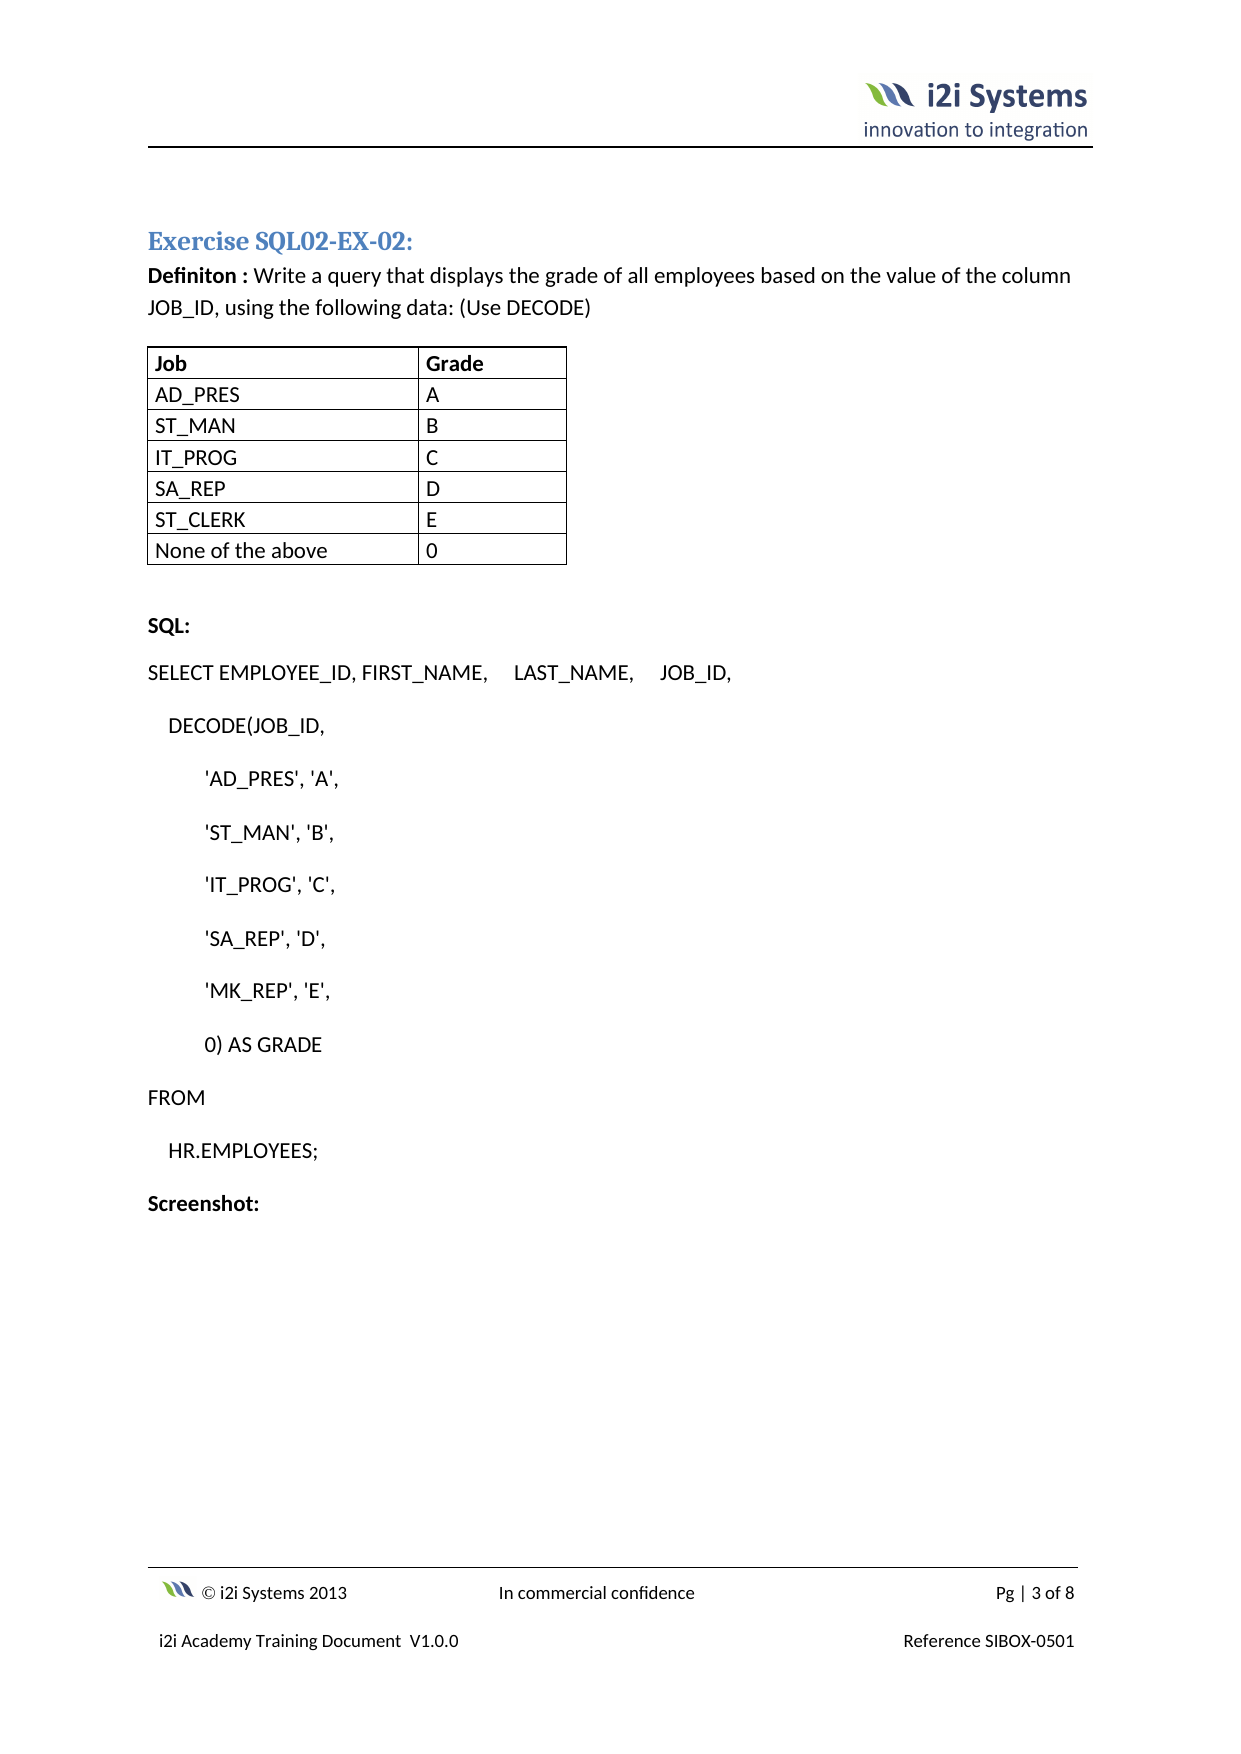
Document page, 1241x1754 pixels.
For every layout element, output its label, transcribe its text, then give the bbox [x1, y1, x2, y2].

picture [857, 73, 1094, 145]
table_cell B [419, 410, 566, 439]
text 0) AS GRADE [148, 1030, 1093, 1058]
subtitle Exercise SQL02-EX-02: [148, 226, 1093, 257]
table_cell ST_MAN [148, 410, 418, 439]
text 'AD_PRES', 'A', [148, 764, 1093, 793]
text SELECT EMPLOYEE_ID, FIRST_NAME, LAST_NAME, JOB_ID, [148, 658, 1093, 687]
table_cell AD_PRES [148, 379, 418, 408]
table_cell C [419, 441, 566, 471]
table_header Grade [419, 348, 566, 377]
text 'ST_MAN', 'B', [148, 818, 1093, 846]
text 'IT_PROG', 'C', [148, 871, 1093, 899]
text Definiton : Write a query that displays the grade of all employees based on the value of the column JOB_ID, using the following data: (Use DECODE) [148, 261, 1093, 321]
text Screenshot: [148, 1189, 1093, 1217]
text FROM [148, 1083, 1093, 1111]
table_cell E [419, 503, 566, 533]
table_cell ST_CLERK [148, 503, 418, 533]
picture [158, 1576, 197, 1600]
text SQL: [148, 612, 1093, 640]
table_cell IT_PROG [148, 441, 418, 471]
text 'MK_REP', 'E', [148, 977, 1093, 1005]
text HR.EMPLOYEES; [148, 1136, 1093, 1164]
text DECODE(JOB_ID, [148, 712, 1093, 739]
table_cell None of the above [148, 534, 418, 564]
table_cell D [419, 472, 566, 502]
table_cell A [419, 379, 566, 408]
table_header Job [148, 348, 418, 377]
text 'SA_REP', 'D', [148, 924, 1093, 952]
table_cell SA_REP [148, 472, 418, 502]
table_cell 0 [419, 534, 566, 564]
